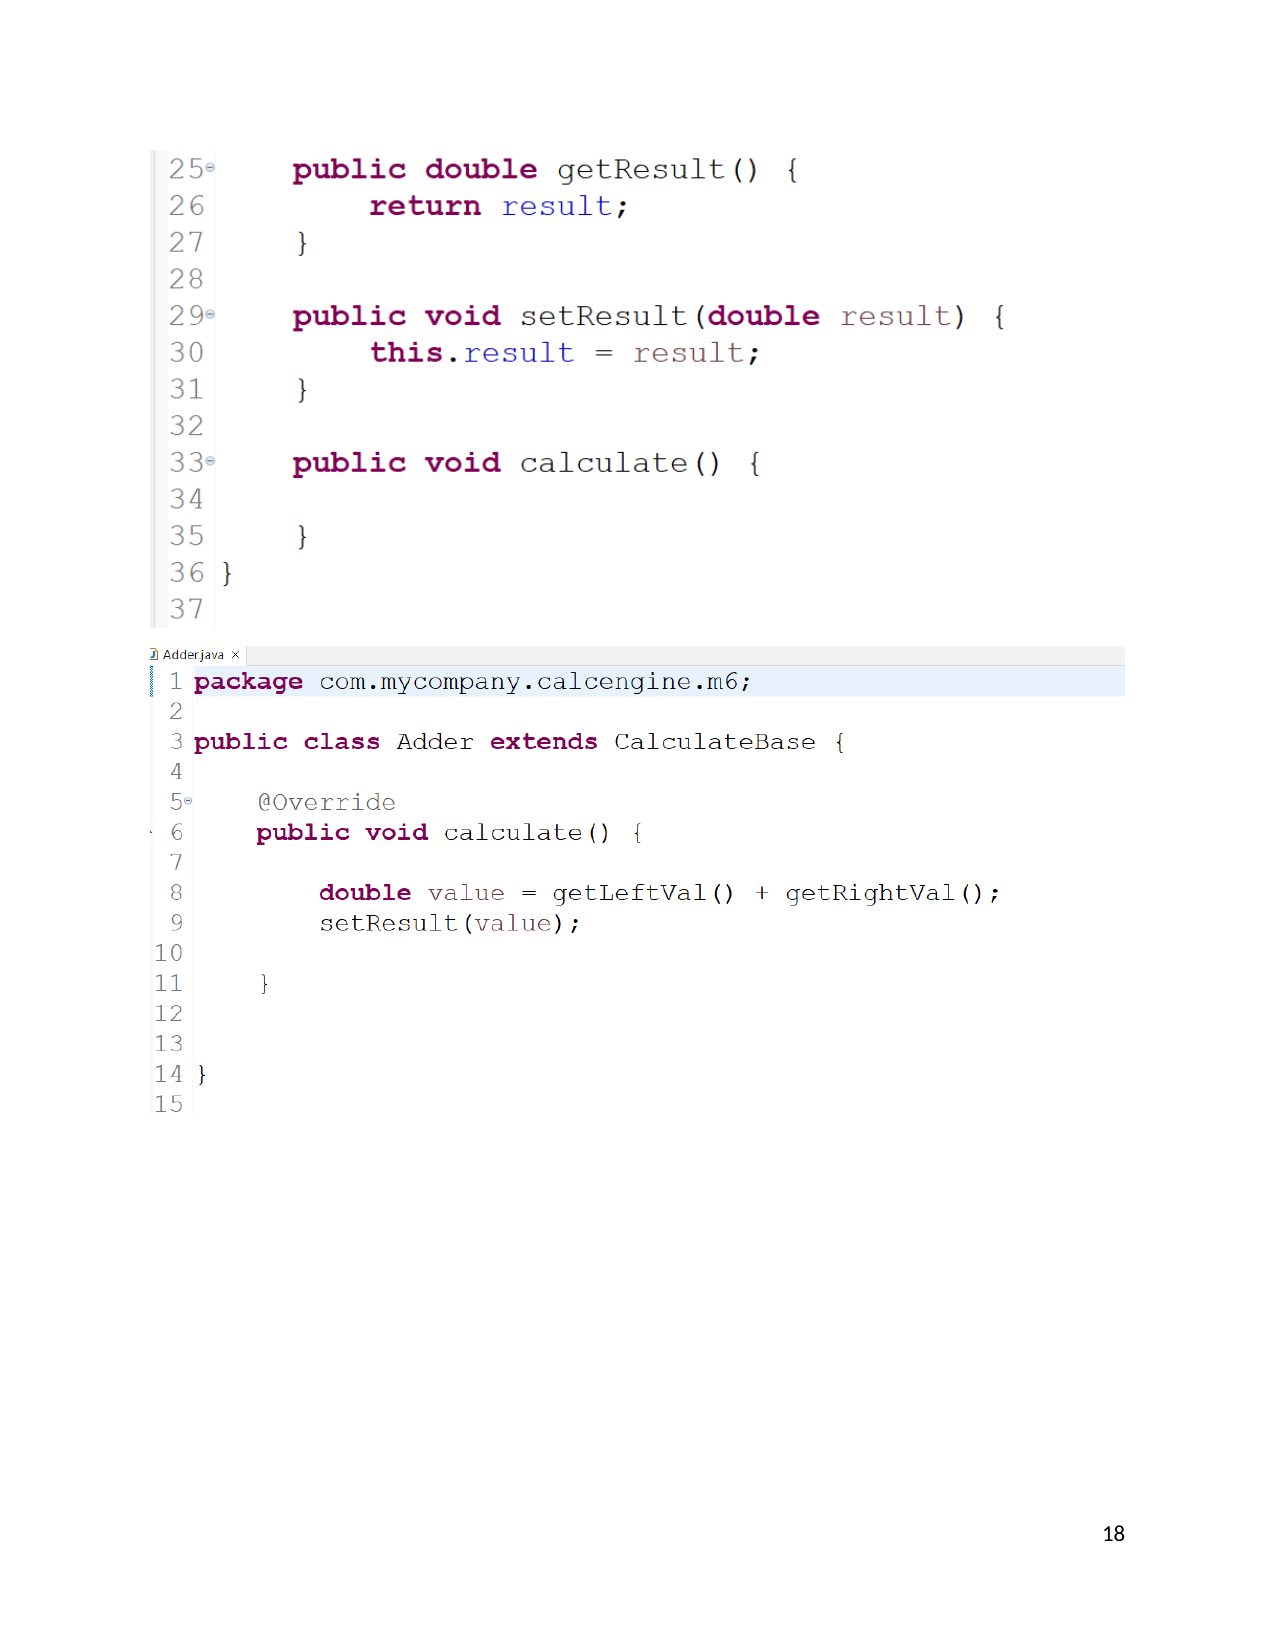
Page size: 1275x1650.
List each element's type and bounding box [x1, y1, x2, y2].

picture [150, 150, 1125, 628]
picture [150, 646, 1125, 1114]
